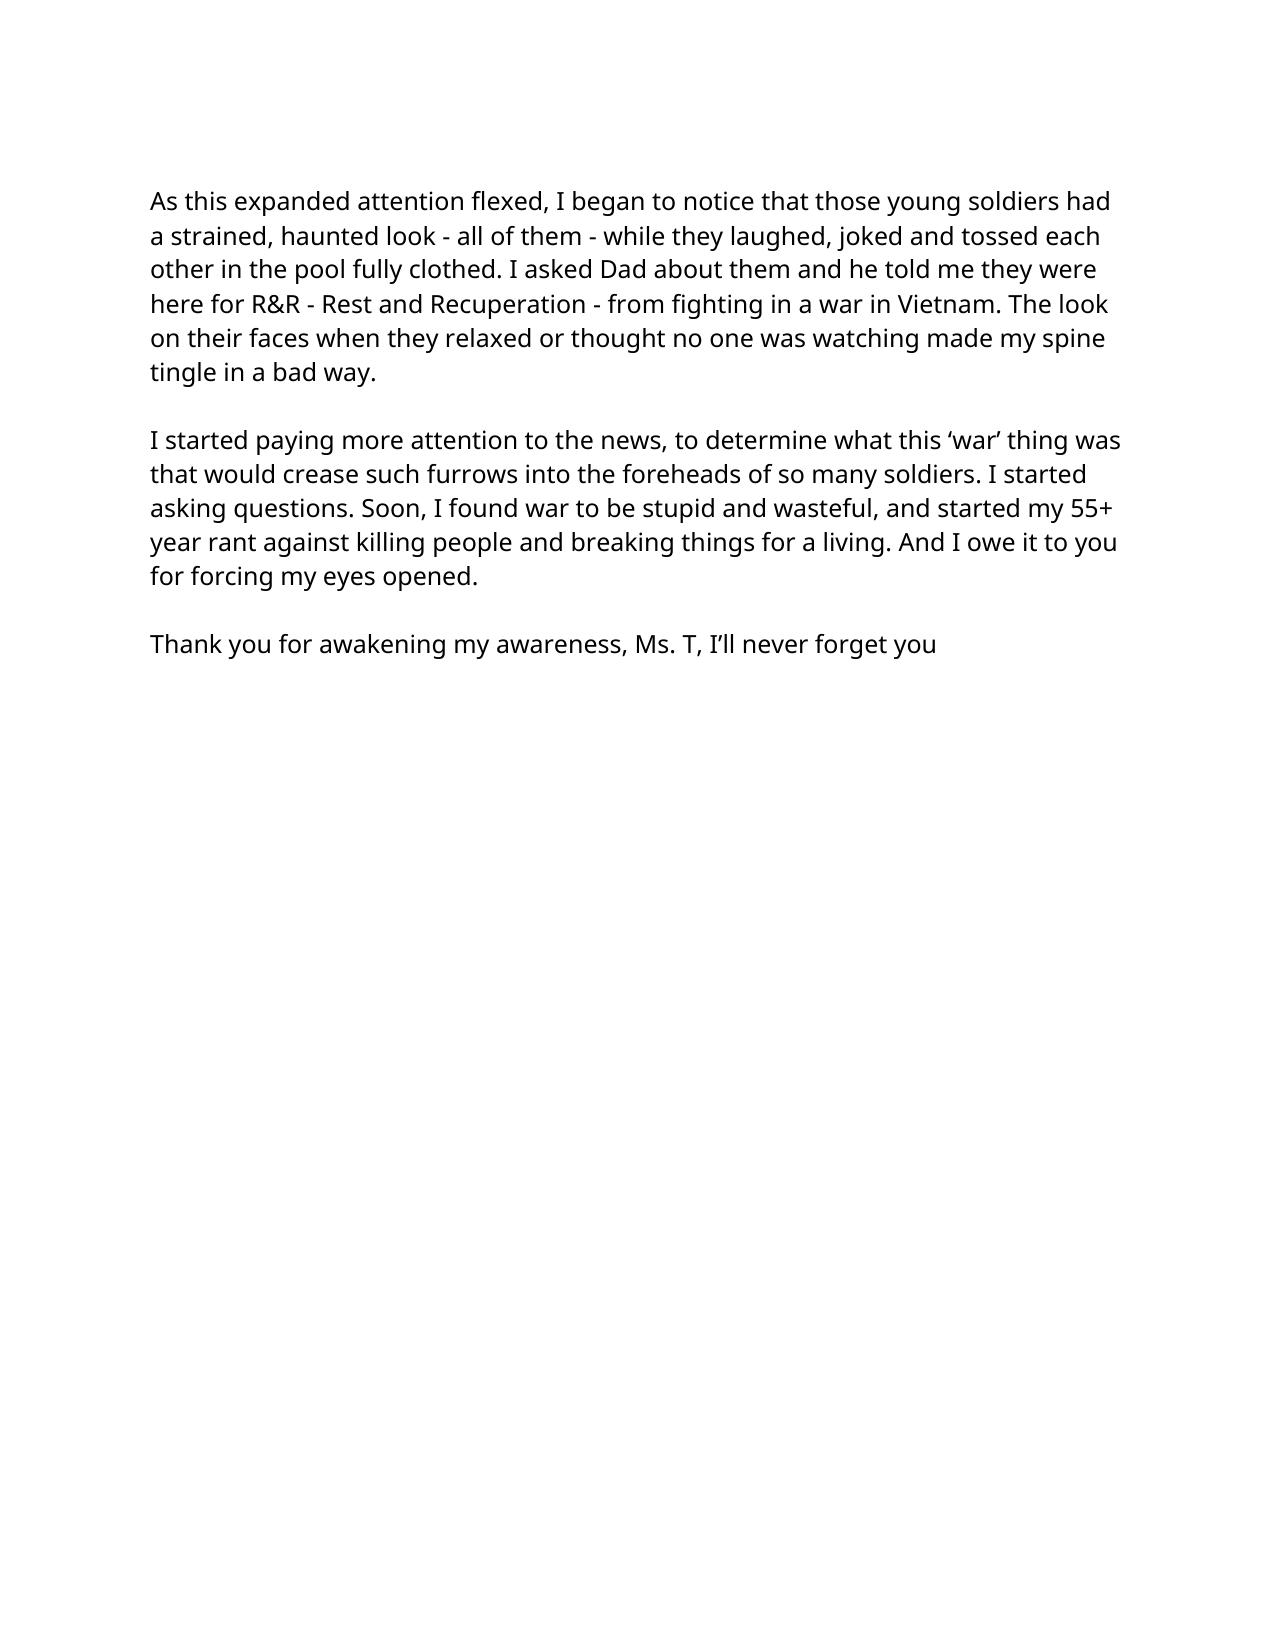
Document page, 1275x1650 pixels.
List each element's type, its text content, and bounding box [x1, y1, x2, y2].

text I started paying more attention to the news, to determine what this ‘war’ thing was that would crease such furrows into the foreheads of so many soldiers. I started asking questions. Soon, I found war to be stupid and wasteful, and started my 55+ year rant against killing people and breaking things for a living. And I owe it to you for forcing my eyes opened. [150, 422, 1125, 593]
text Thank you for awakening my awareness, Ms. T, I’ll never forget you [150, 627, 1125, 661]
text As this expanded attention flexed, I began to notice that those young soldiers had a strained, haunted look - all of them - while they laughed, joked and tossed each other in the pool fully clothed. I asked Dad about them and he told me they were here for R&R - Rest and Recuperation - from fighting in a war in Vietnam. The look on their faces when they relaxed or thought no one was watching made my spine tingle in a bad way. [150, 184, 1125, 388]
